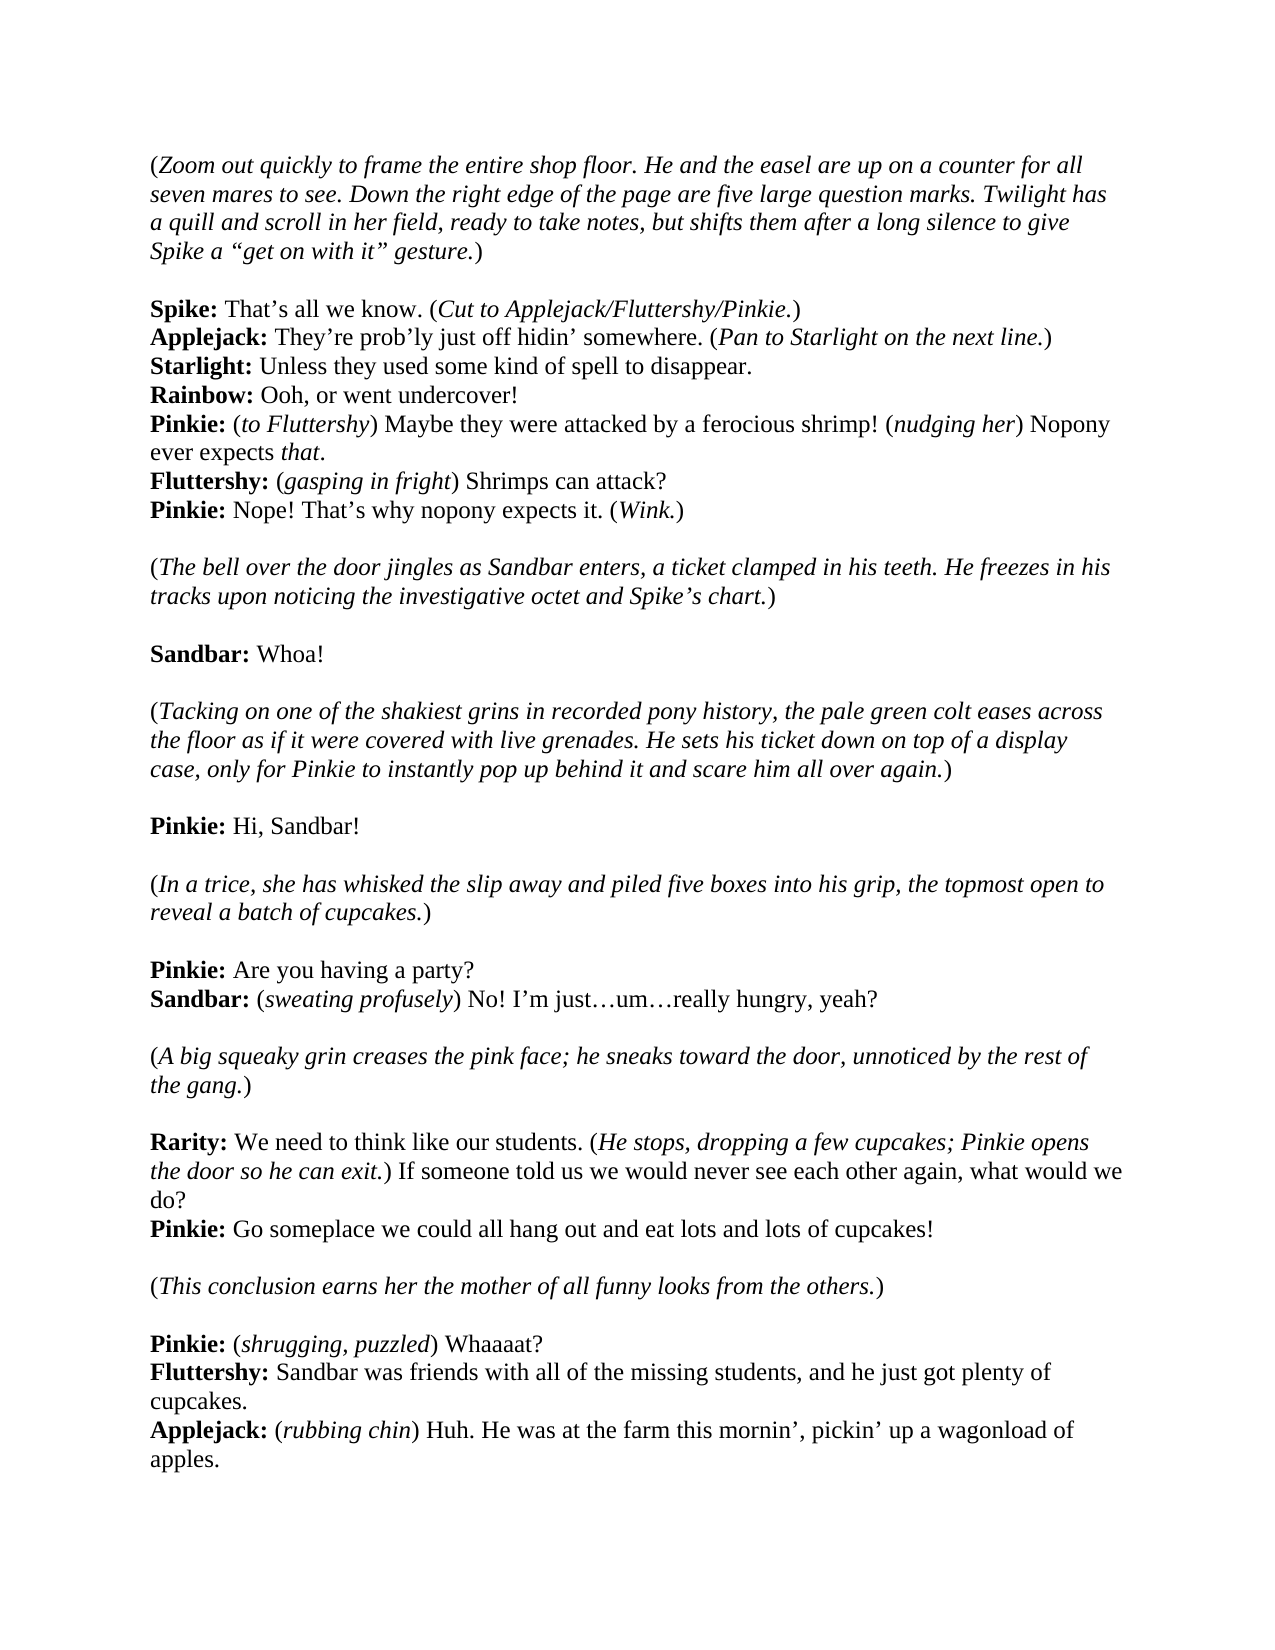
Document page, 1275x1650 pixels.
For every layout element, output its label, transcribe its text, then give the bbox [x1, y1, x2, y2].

text Starlight: Unless they used some kind of spell to disappear. [150, 351, 1125, 380]
text (This conclusion earns her the mother of all funny looks from the others.) [150, 1271, 1125, 1300]
text Pinkie: Nope! That’s why nopony expects it. (Wink.) [150, 495, 1125, 524]
text Pinkie: (shrugging, puzzled) Whaaaat? [150, 1329, 1125, 1357]
text Sandbar: (sweating profusely) No! I’m just…um…really hungry, yeah? [150, 984, 1125, 1012]
text (Tacking on one of the shakiest grins in recorded pony history, the pale green colt eases across the floor as if it were covered with live grenades. He sets his ticket down on top of a display case, only for Pinkie to instantly pop up behind it and scare him all over again.) [150, 696, 1125, 782]
text Applejack: (rubbing chin) Huh. He was at the farm this mornin’, pickin’ up a wagonload of apples. [150, 1415, 1125, 1472]
text Rarity: We need to think like our students. (He stops, dropping a few cupcakes; Pinkie opens the door so he can exit.) If someone told us we would never see each other again, what would we do? [150, 1127, 1125, 1214]
text (In a trice, she has whisked the slip away and piled five boxes into his grip, the topmost open to reveal a batch of cupcakes.) [150, 869, 1125, 926]
text (Zoom out quickly to frame the entire shop floor. He and the easel are up on a counter for all seven mares to see. Down the right edge of the page are five large question marks. Twilight has a quill and scroll in her field, ready to take notes, but shifts them after a long silence to give Spike a “get on with it” gesture.) [150, 150, 1125, 265]
text Fluttershy: (gasping in fright) Shrimps can attack? [150, 466, 1125, 495]
text Sandbar: Whoa! [150, 639, 1125, 667]
text Applejack: They’re prob’ly just off hidin’ somewhere. (Pan to Starlight on the next line.) [150, 322, 1125, 351]
text Pinkie: Hi, Sandbar! [150, 811, 1125, 840]
text (A big squeaky grin creases the pink face; he sneaks toward the door, unnoticed by the rest of the gang.) [150, 1041, 1125, 1099]
text Pinkie: (to Fluttershy) Maybe they were attacked by a ferocious shrimp! (nudging her) Nopony ever expects that. [150, 409, 1125, 466]
text Fluttershy: Sandbar was friends with all of the missing students, and he just got plenty of cupcakes. [150, 1357, 1125, 1415]
text Pinkie: Go someplace we could all hang out and eat lots and lots of cupcakes! [150, 1214, 1125, 1242]
text (The bell over the door jingles as Sandbar enters, a ticket clamped in his teeth. He freezes in his tracks upon noticing the investigative octet and Spike’s chart.) [150, 552, 1125, 610]
text Spike: That’s all we know. (Cut to Applejack/Fluttershy/Pinkie.) [150, 294, 1125, 322]
text Pinkie: Are you having a party? [150, 955, 1125, 984]
text Rainbow: Ooh, or went undercover! [150, 380, 1125, 409]
